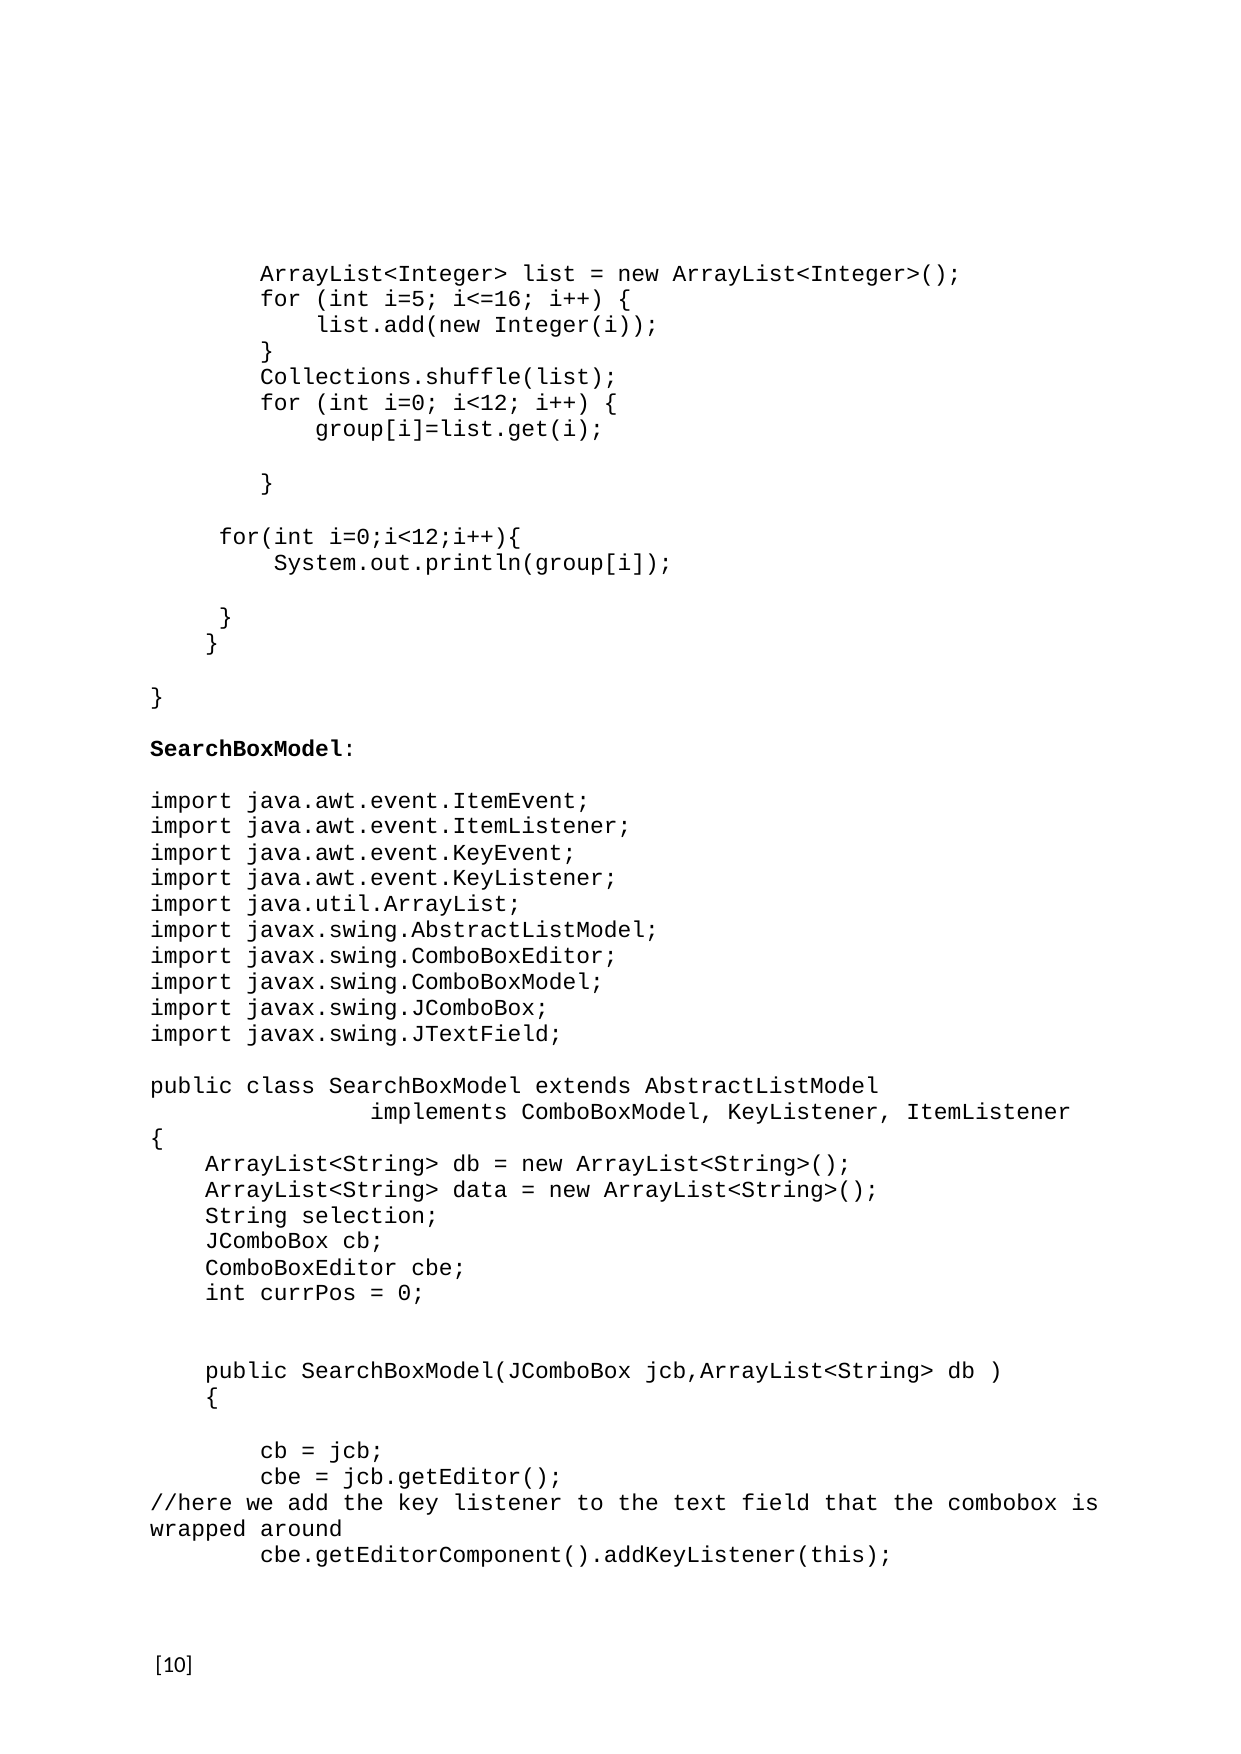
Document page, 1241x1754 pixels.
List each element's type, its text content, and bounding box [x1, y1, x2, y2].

text { [150, 1386, 1164, 1411]
text int currPos = 0; [150, 1282, 1164, 1308]
text } [150, 471, 1164, 497]
text public SearchBoxModel(JComboBox jcb,ArrayList<String> db ) [150, 1359, 1164, 1386]
text list.add(new Integer(i)); [150, 314, 1164, 340]
text SearchBoxModel: [150, 737, 1164, 763]
text } [150, 340, 1164, 366]
text import java.awt.event.KeyEvent; [150, 841, 1164, 867]
text import java.awt.event.ItemListener; [150, 815, 1164, 841]
text import javax.swing.JTextField; [150, 1022, 1164, 1048]
text for (int i=5; i<=16; i++) { [150, 288, 1164, 314]
text ComboBoxEditor cbe; [150, 1256, 1164, 1282]
text ArrayList<String> data = new ArrayList<String>(); [150, 1178, 1164, 1204]
text ArrayList<String> db = new ArrayList<String>(); [150, 1152, 1164, 1178]
text import javax.swing.ComboBoxEditor; [150, 944, 1164, 971]
text } [150, 631, 1164, 657]
text cb = jcb; [150, 1439, 1164, 1465]
text import java.awt.event.ItemEvent; [150, 789, 1164, 815]
text group[i]=list.get(i); [150, 417, 1164, 443]
text import javax.swing.ComboBoxModel; [150, 971, 1164, 996]
text JComboBox cb; [150, 1230, 1164, 1256]
text import javax.swing.JComboBox; [150, 996, 1164, 1022]
text cbe = jcb.getEditor(); [150, 1465, 1164, 1491]
text ArrayList<Integer> list = new ArrayList<Integer>(); [150, 262, 1164, 288]
text public class SearchBoxModel extends AbstractListModel [150, 1074, 1164, 1100]
text } [150, 685, 1164, 711]
text cbe.getEditorComponent().addKeyListener(this); [150, 1543, 1164, 1569]
text } [150, 605, 1164, 631]
text for(int i=0;i<12;i++){ [150, 525, 1164, 551]
text System.out.println(group[i]); [150, 551, 1164, 577]
text import java.awt.event.KeyListener; [150, 867, 1164, 893]
text import javax.swing.AbstractListModel; [150, 919, 1164, 944]
text String selection; [150, 1204, 1164, 1230]
text for (int i=0; i<12; i++) { [150, 392, 1164, 417]
text Collections.shuffle(list); [150, 366, 1164, 392]
text import java.util.ArrayList; [150, 893, 1164, 919]
text { [150, 1126, 1164, 1152]
text //here we add the key listener to the text field that the combobox is wrapped around [150, 1491, 1164, 1543]
text implements ComboBoxModel, KeyListener, ItemListener [150, 1100, 1164, 1126]
